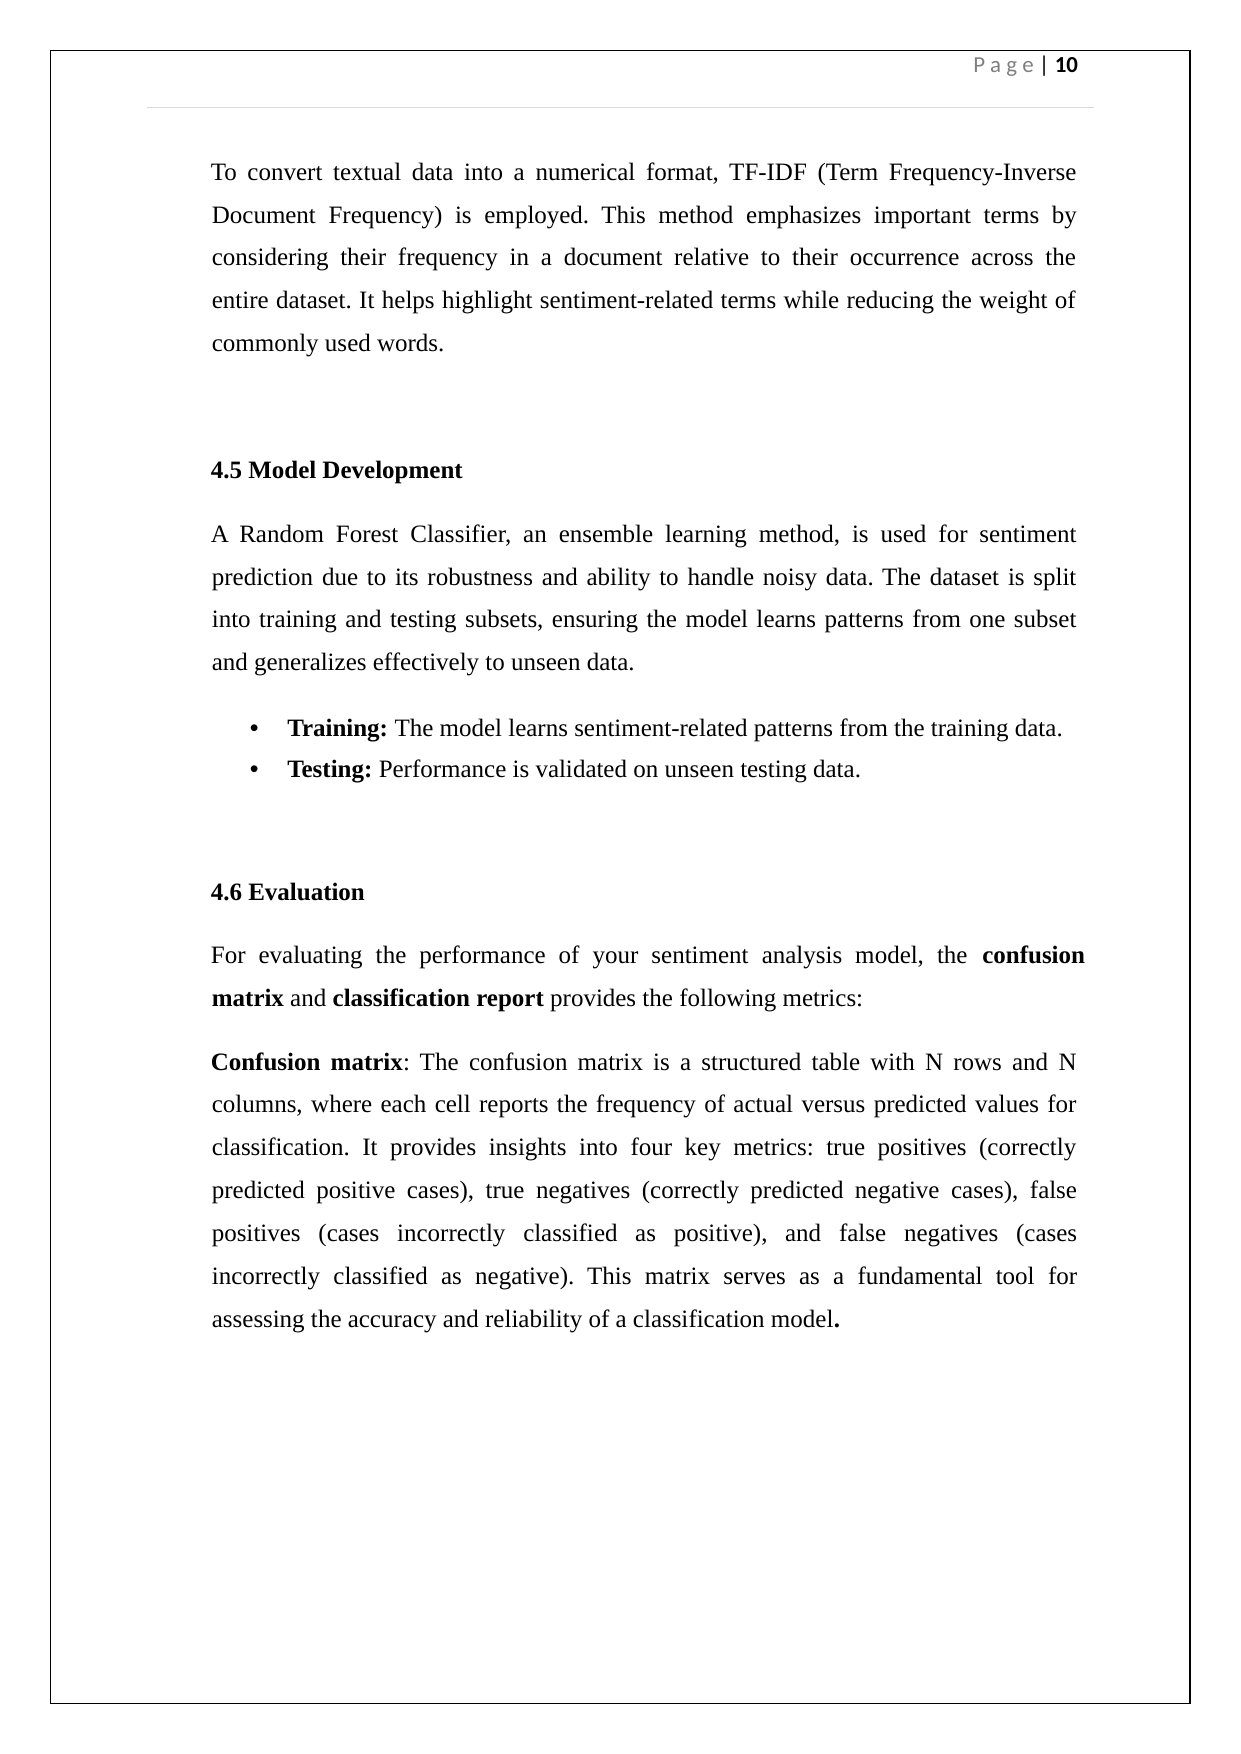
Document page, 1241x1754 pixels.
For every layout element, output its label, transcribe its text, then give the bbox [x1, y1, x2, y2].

text A Random Forest Classifier, an ensemble learning method, is used for sentiment prediction due to its robustness and ability to handle noisy data. The dataset is split into training and testing subsets, ensuring the model learns patterns from one subset and generalizes effectively to unseen data. [211, 519, 1077, 676]
text Confusion matrix: The confusion matrix is a structured table with N rows and N columns, where each cell reports the frequency of actual versus predicted values for classification. It provides insights into four key metrics: true positives (correctly predicted positive cases), true negatives (correctly predicted negative cases), false positives (cases incorrectly classified as positive), and false negatives (cases incorrectly classified as negative). This matrix serves as a fundamental tool for assessing the accuracy and reliability of a classification model. [211, 1047, 1078, 1332]
list Testing: Performance is validated on unseen testing data. [249, 754, 1085, 783]
subtitle 4.5 Model Development [211, 455, 1018, 484]
text To convert textual data into a numerical format, TF-IDF (Term Frequency-Inverse Document Frequency) is employed. This method emphasizes important terms by considering their frequency in a document relative to their occurrence across the entire dataset. It helps highlight sentiment-related terms while reducing the weight of commonly used words. [211, 157, 1077, 357]
list Training: The model learns sentiment-related patterns from the training data. [249, 713, 1085, 742]
text For evaluating the performance of your sentiment analysis model, the confusion matrix and classification report provides the following metrics: [211, 940, 1085, 1012]
subtitle 4.6 Evaluation [211, 877, 1018, 906]
